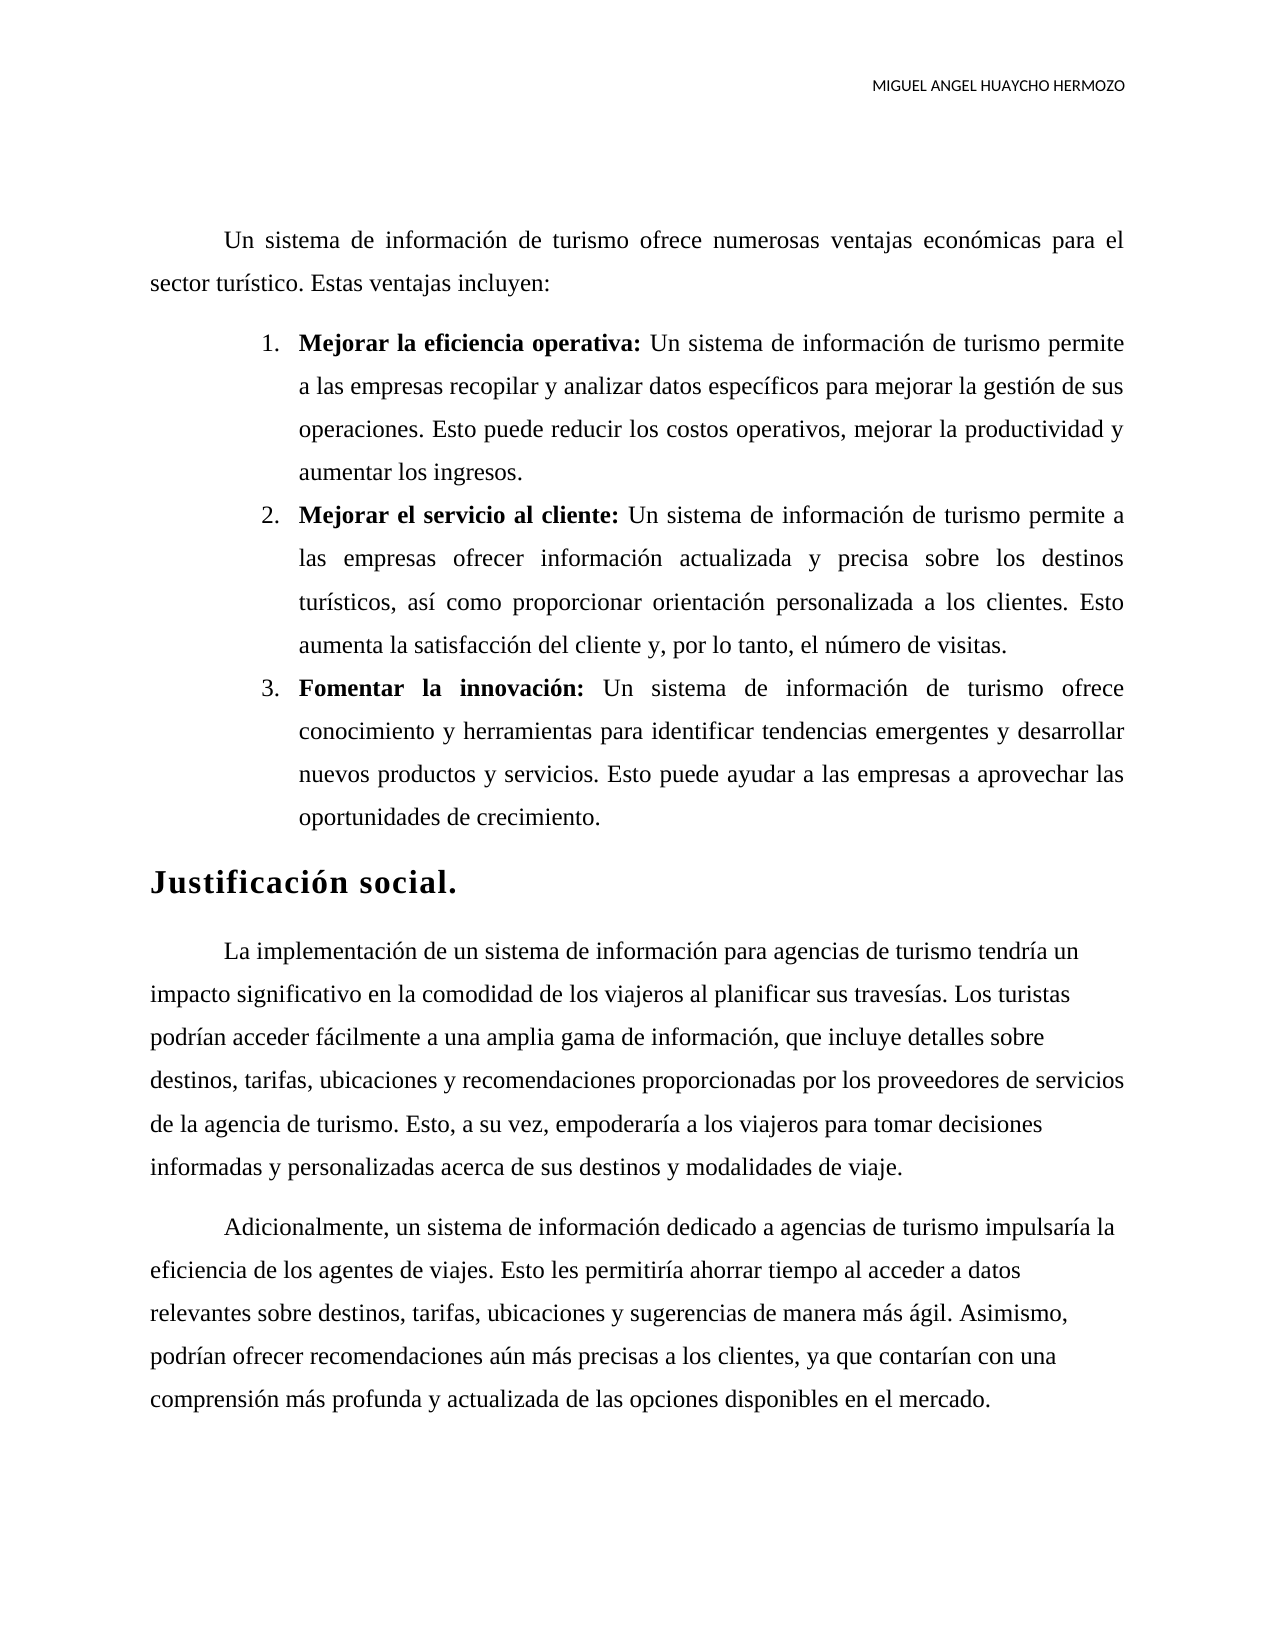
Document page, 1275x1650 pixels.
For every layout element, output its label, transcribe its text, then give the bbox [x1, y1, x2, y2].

list Mejorar la eficiencia operativa: Un sistema de información de turismo permite a las empresas recopilar y analizar datos específicos para mejorar la gestión de sus operaciones. Esto puede reducir los costos operativos, mejorar la productividad y aumentar los ingresos. [261, 328, 1125, 486]
subtitle Justificación social. [150, 862, 1125, 900]
list Mejorar el servicio al cliente: Un sistema de información de turismo permite a las empresas ofrecer información actualizada y precisa sobre los destinos turísticos, así como proporcionar orientación personalizada a los clientes. Esto aumenta la satisfacción del cliente y, por lo tanto, el número de visitas. [261, 500, 1125, 658]
subtitle La implementación de un sistema de información para agencias de turismo tendría un impacto significativo en la comodidad de los viajeros al planificar sus travesías. Los turistas podrían acceder fácilmente a una amplia gama de información, que incluye detalles sobre destinos, tarifas, ubicaciones y recomendaciones proporcionadas por los proveedores de servicios de la agencia de turismo. Esto, a su vez, empoderaría a los viajeros para tomar decisiones informadas y personalizadas acerca de sus destinos y modalidades de viaje. [150, 936, 1125, 1181]
subtitle Adicionalmente, un sistema de información dedicado a agencias de turismo impulsaría la eficiencia de los agentes de viajes. Esto les permitiría ahorrar tiempo al acceder a datos relevantes sobre destinos, tarifas, ubicaciones y sugerencias de manera más ágil. Asimismo, podrían ofrecer recomendaciones aún más precisas a los clientes, ya que contarían con una comprensión más profunda y actualizada de las opciones disponibles en el mercado. [150, 1212, 1125, 1413]
list Fomentar la innovación: Un sistema de información de turismo ofrece conocimiento y herramientas para identificar tendencias emergentes y desarrollar nuevos productos y servicios. Esto puede ayudar a las empresas a aprovechar las oportunidades de crecimiento. [261, 673, 1125, 831]
text Un sistema de información de turismo ofrece numerosas ventajas económicas para el sector turístico. Estas ventajas incluyen: [150, 225, 1125, 297]
